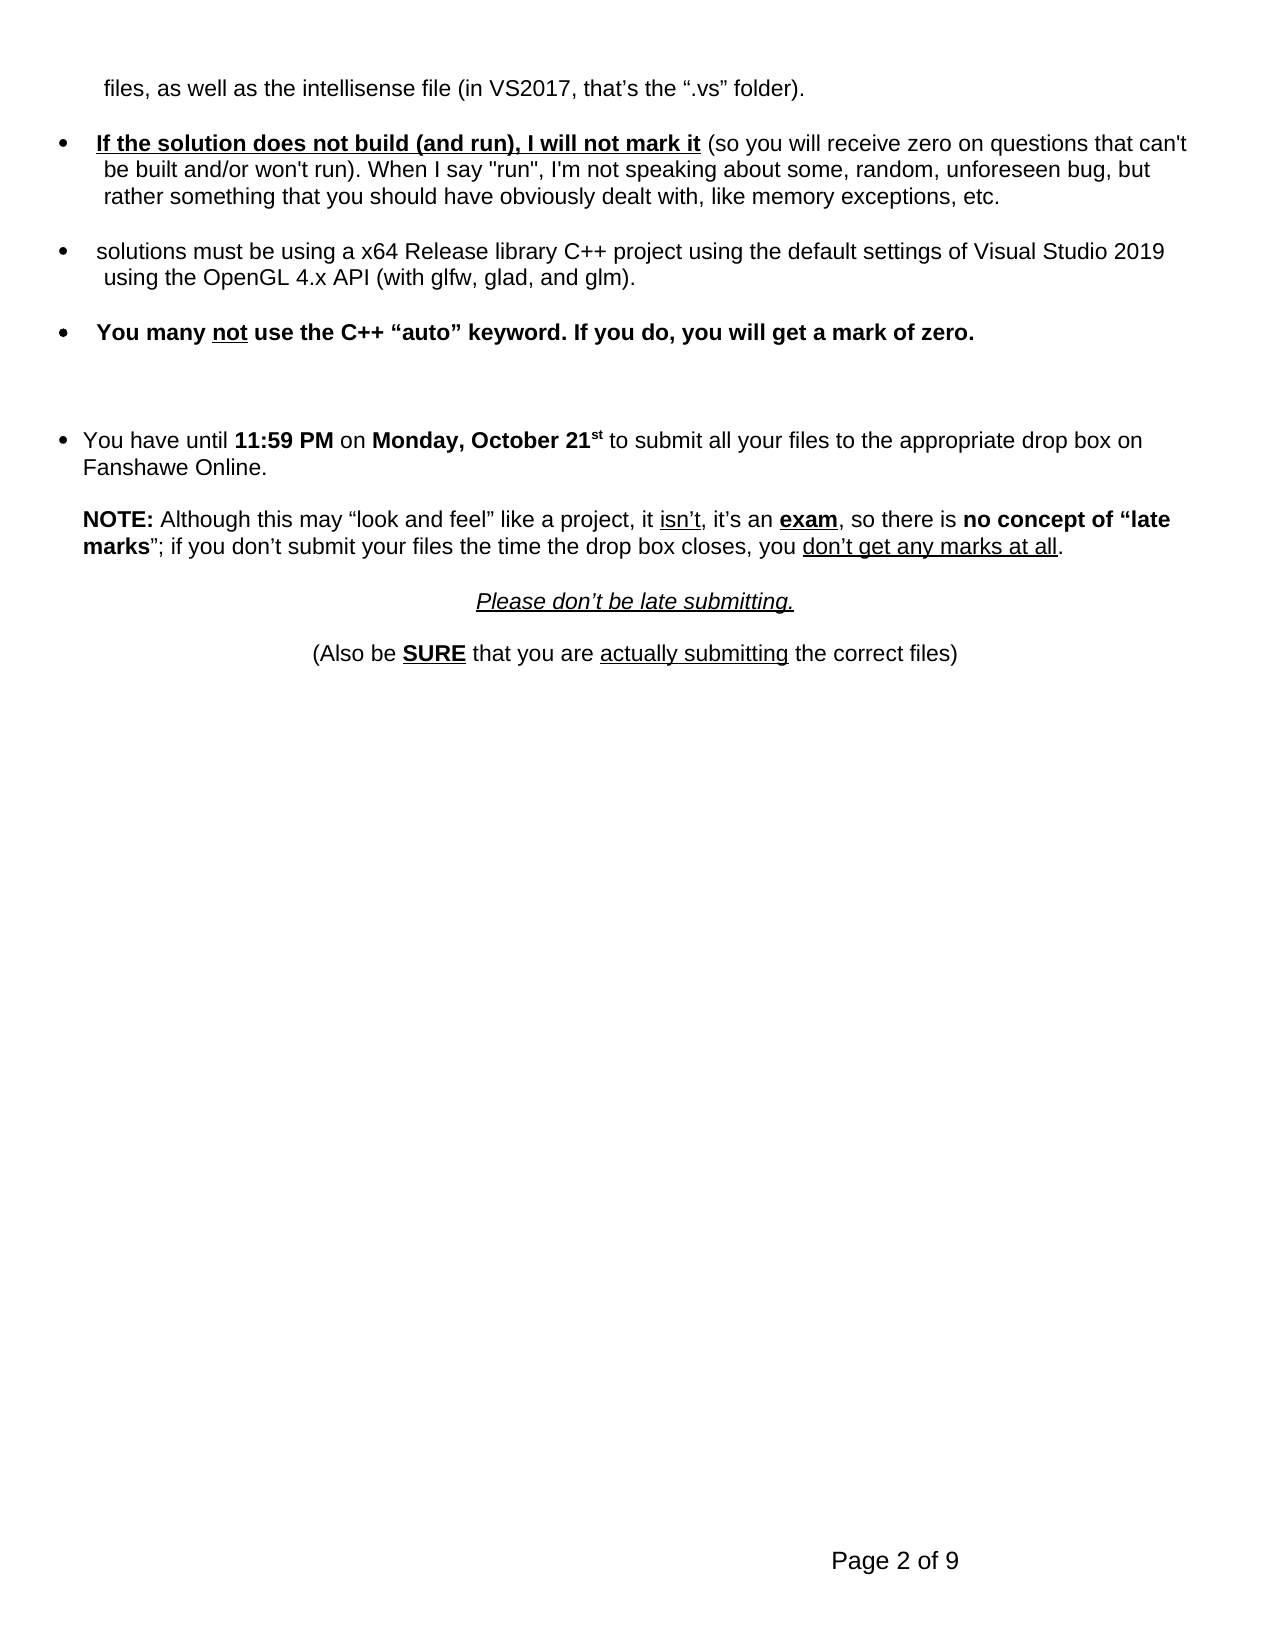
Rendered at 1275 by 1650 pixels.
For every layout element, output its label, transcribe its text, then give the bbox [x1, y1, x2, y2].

list solutions must be using a x64 Release library C++ project using the default settings of Visual Studio 2019 using the OpenGL 4.x API (with glfw, glad, and glm). [59, 238, 1211, 319]
list If the solution does not build (and run), I will not mark it (so you will receive zero on questions that can't be built and/or won't run). When I say "run", I'm not speaking about some, random, unforeseen bug, but rather something that you should have obviously dealt with, like memory exceptions, etc. [59, 130, 1211, 238]
list You many not use the C++ “auto” keyword. If you do, you will get a mark of zero. [59, 319, 1211, 374]
text (Also be SURE that you are actually submitting the correct files) [59, 640, 1211, 667]
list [59, 75, 1211, 130]
text Please don’t be late submitting. [59, 588, 1211, 614]
list You have until 11:59 PM on Monday, October 21st to submit all your files to the appropriate drop box on Fanshawe Online. NOTE: Although this may “look and feel” like a project, it isn’t, it’s an exam, so there is no concept of “late marks”; if you don’t submit your files the time the drop box closes, you don’t get any marks at all. [59, 427, 1211, 588]
